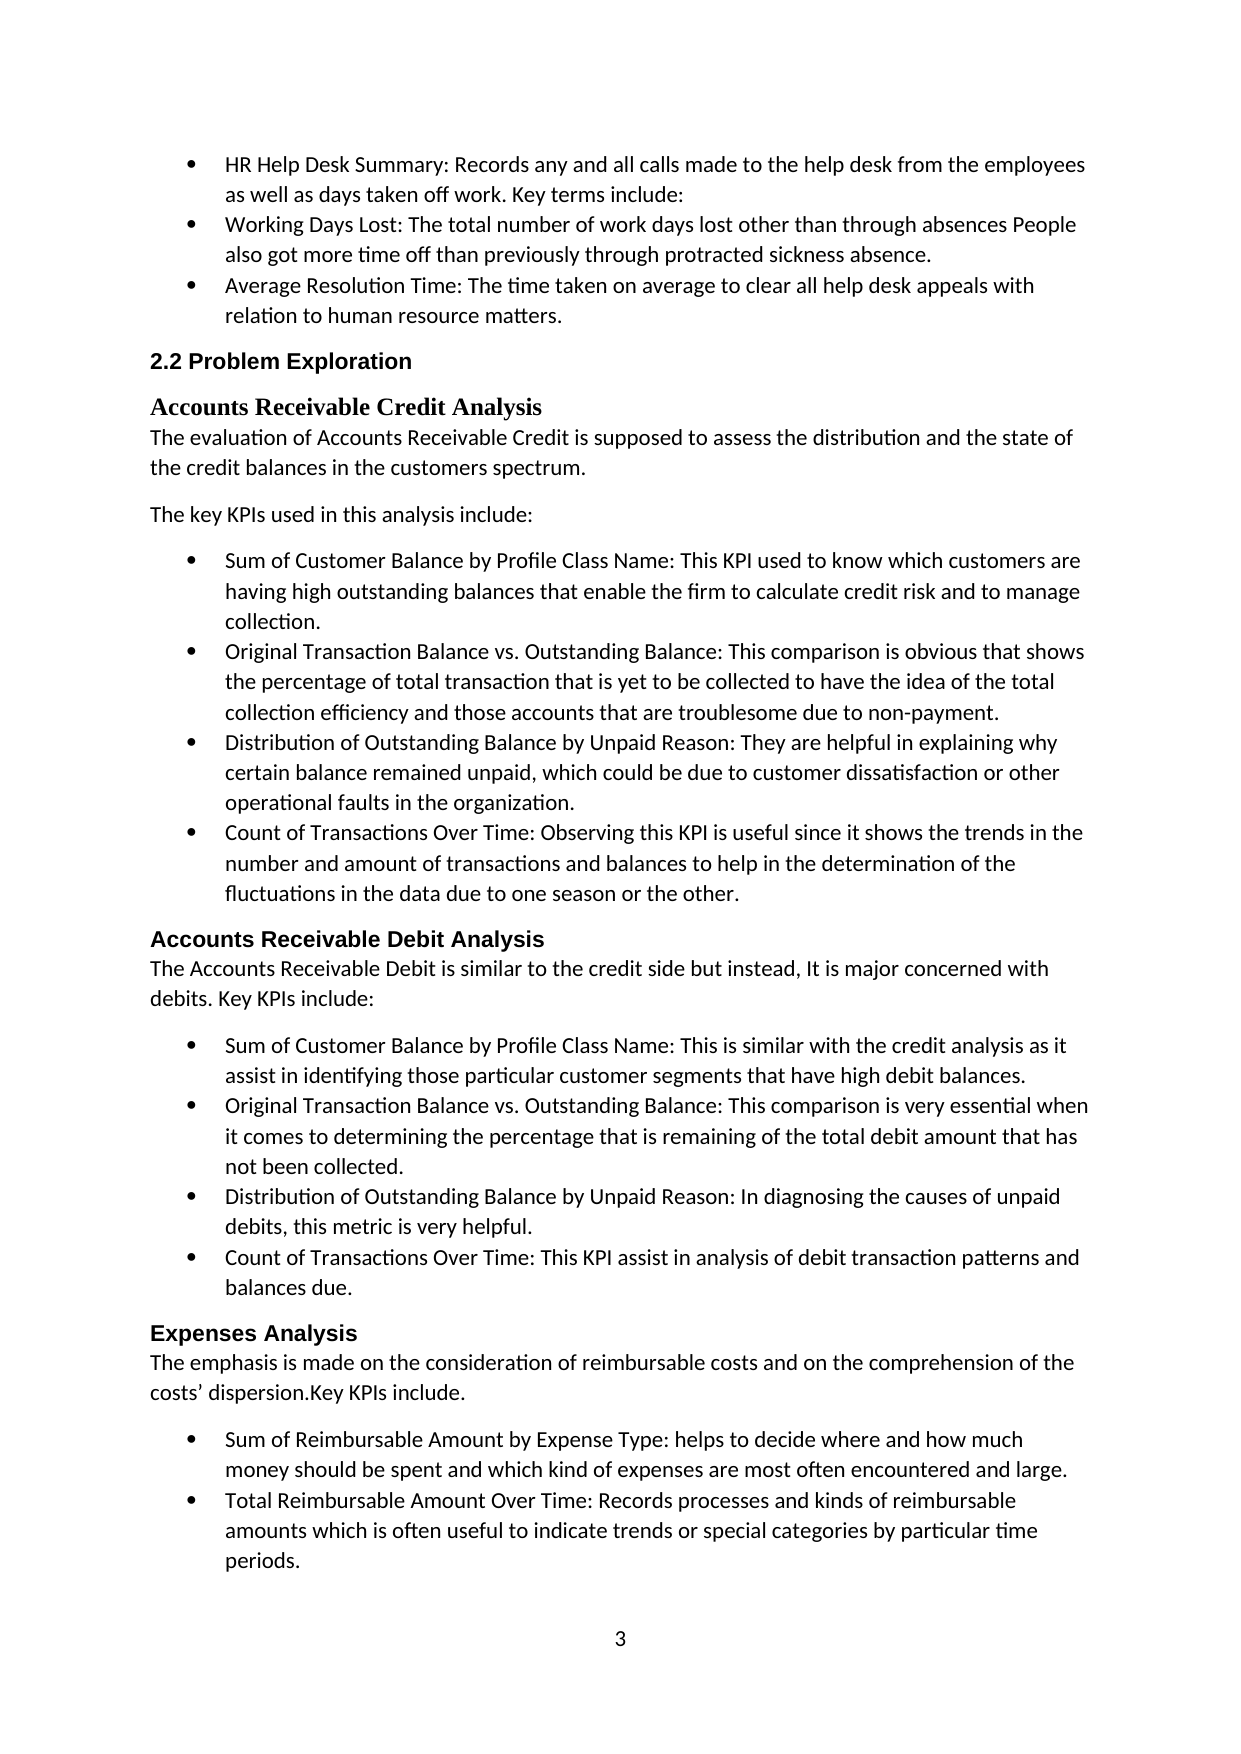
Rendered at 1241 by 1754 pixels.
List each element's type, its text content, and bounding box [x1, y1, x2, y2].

list Working Days Lost: The total number of work days lost other than through absences People also got more time off than previously through protracted sickness absence. [187, 210, 1090, 269]
list Average Resolution Time: The time taken on average to clear all help desk appeals with relation to human resource matters. [187, 271, 1090, 329]
list Original Transaction Balance vs. Outstanding Balance: This comparison is obvious that shows the percentage of total transaction that is yet to be collected to have the idea of the total collection efficiency and those accounts that are troublesome due to non-payment. [187, 637, 1090, 726]
list Total Reimbursable Amount Over Time: Records processes and kinds of reimbursable amounts which is often useful to indicate trends or special categories by particular time periods. [187, 1486, 1090, 1574]
list HR Help Desk Summary: Records any and all calls made to the help desk from the employees as well as days taken off work. Key terms include: [187, 150, 1090, 208]
subtitle 2.2 Problem Exploration [150, 348, 1090, 374]
list Sum of Customer Balance by Profile Class Name: This KPI used to know which customers are having high outstanding balances that enable the firm to calculate credit risk and to manage collection. [187, 547, 1090, 635]
text The evaluation of Accounts Receivable Credit is supposed to assess the distribution and the state of the credit balances in the customers spectrum. [150, 423, 1090, 481]
text The emphasis is made on the consideration of reimbursable costs and on the comprehension of the costs’ dispersion.Key KPIs include. [150, 1348, 1090, 1406]
list Distribution of Outstanding Balance by Unpaid Reason: In diagnosing the causes of unpaid debits, this metric is very helpful. [187, 1182, 1090, 1241]
text The Accounts Receivable Debit is similar to the credit side but instead, It is major concerned with debits. Key KPIs include: [150, 954, 1090, 1012]
subtitle Accounts Receivable Debit Analysis [150, 926, 1090, 952]
list Sum of Reimbursable Amount by Expense Type: helps to decide where and how much money should be spent and which kind of expenses are most often encountered and large. [187, 1425, 1090, 1483]
list Distribution of Outstanding Balance by Unpaid Reason: They are helpful in explaining why certain balance remained unpaid, which could be due to customer dissatisfaction or other operational faults in the organization. [187, 728, 1090, 816]
list Count of Transactions Over Time: This KPI assist in analysis of debit transaction patterns and balances due. [187, 1243, 1090, 1301]
list Count of Transactions Over Time: Observing this KPI is useful since it shows the trends in the number and amount of transactions and balances to help in the determination of the fluctuations in the data due to one season or the other. [187, 818, 1090, 907]
subtitle Expenses Analysis [150, 1320, 1090, 1346]
subtitle Accounts Receivable Credit Analysis [150, 392, 1090, 420]
list Sum of Customer Balance by Profile Class Name: This is similar with the credit analysis as it assist in identifying those particular customer segments that have high debit balances. [187, 1031, 1090, 1089]
text The key KPIs used in this analysis include: [150, 500, 1090, 528]
list Original Transaction Balance vs. Outstanding Balance: This comparison is very essential when it comes to determining the percentage that is remaining of the total debit amount that has not been collected. [187, 1092, 1090, 1180]
